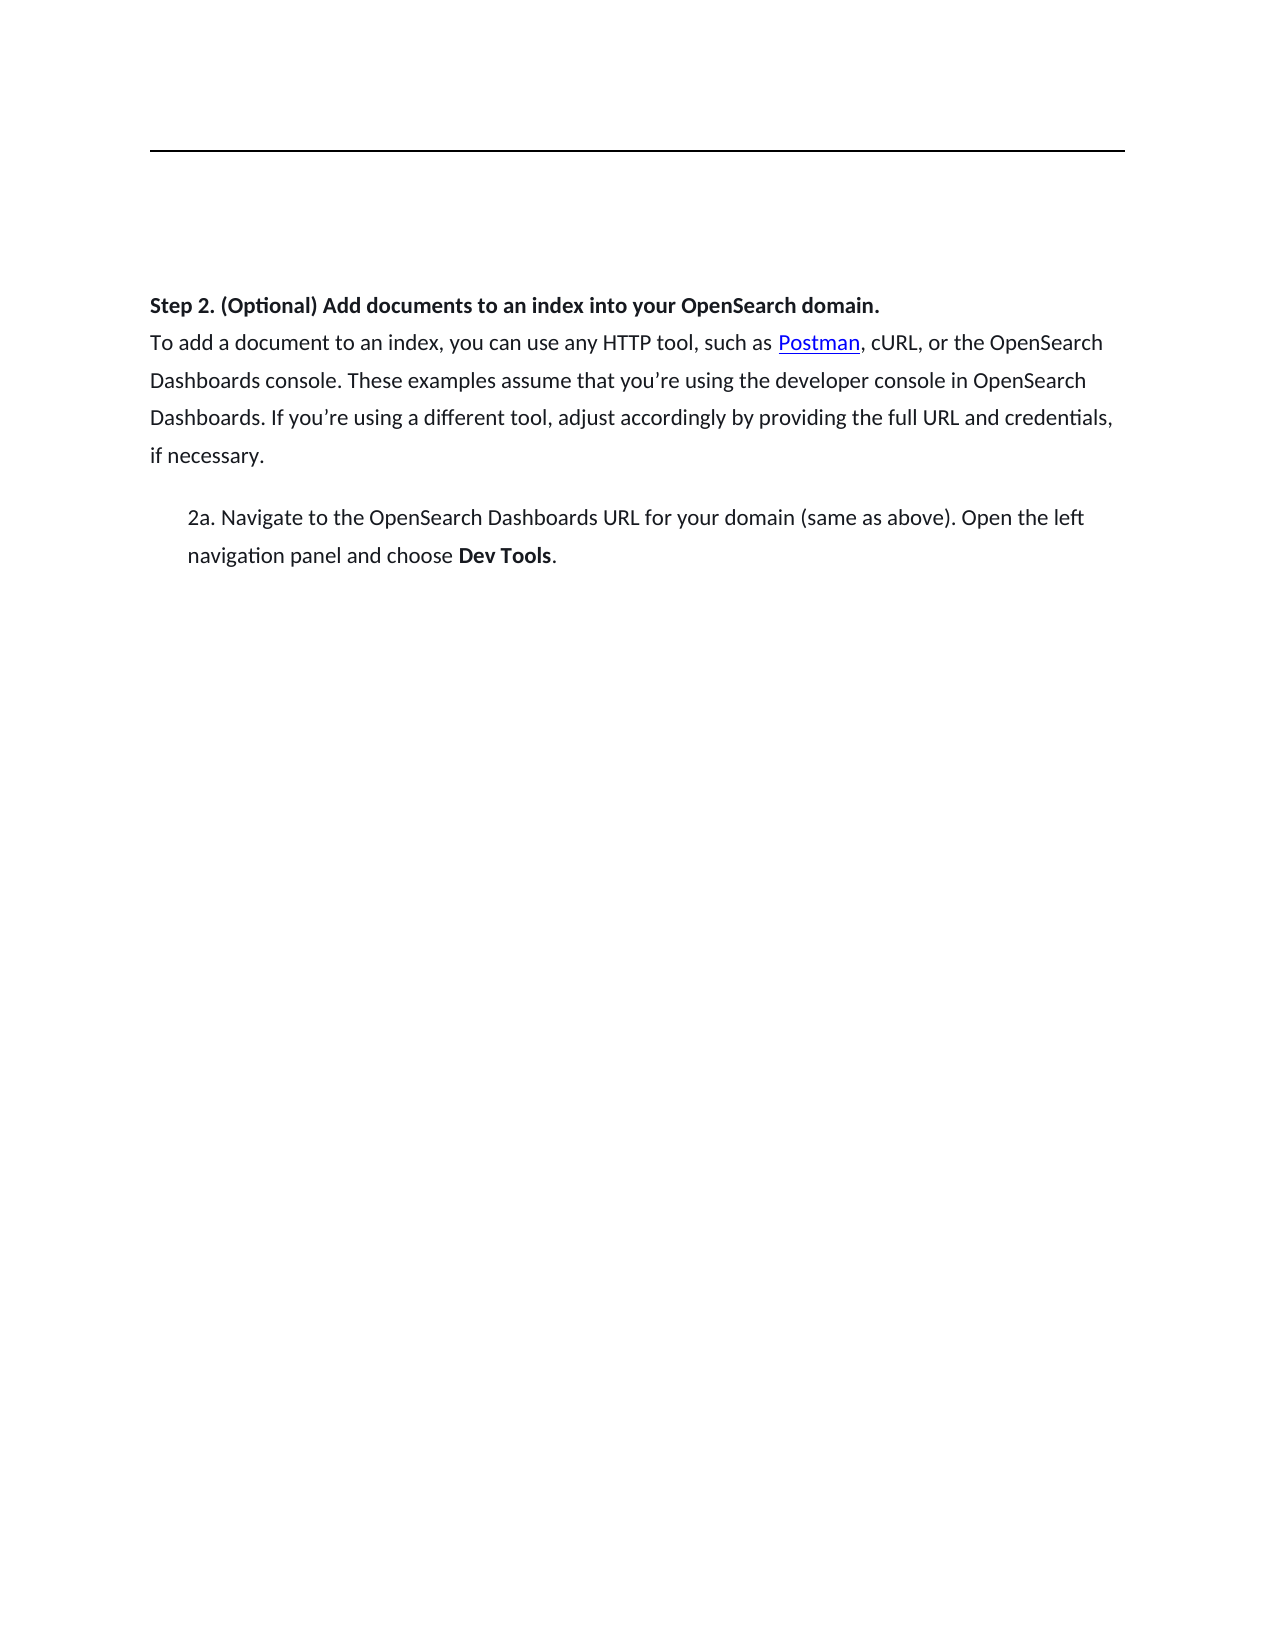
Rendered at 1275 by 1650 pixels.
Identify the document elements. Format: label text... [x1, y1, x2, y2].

text To add a document to an index, you can use any HTTP tool, such as Postman, cURL, or the OpenSearch Dashboards console. These examples assume that you’re using the developer console in OpenSearch Dashboards. If you’re using a different tool, adjust accordingly by providing the full URL and credentials, if necessary. [150, 319, 1125, 469]
text 2a. Navigate to the OpenSearch Dashboards URL for your domain (same as above). Open the left navigation panel and choose Dev Tools. [187, 494, 1125, 569]
text Step 2. (Optional) Add documents to an index into your OpenSearch domain. [150, 282, 1125, 319]
